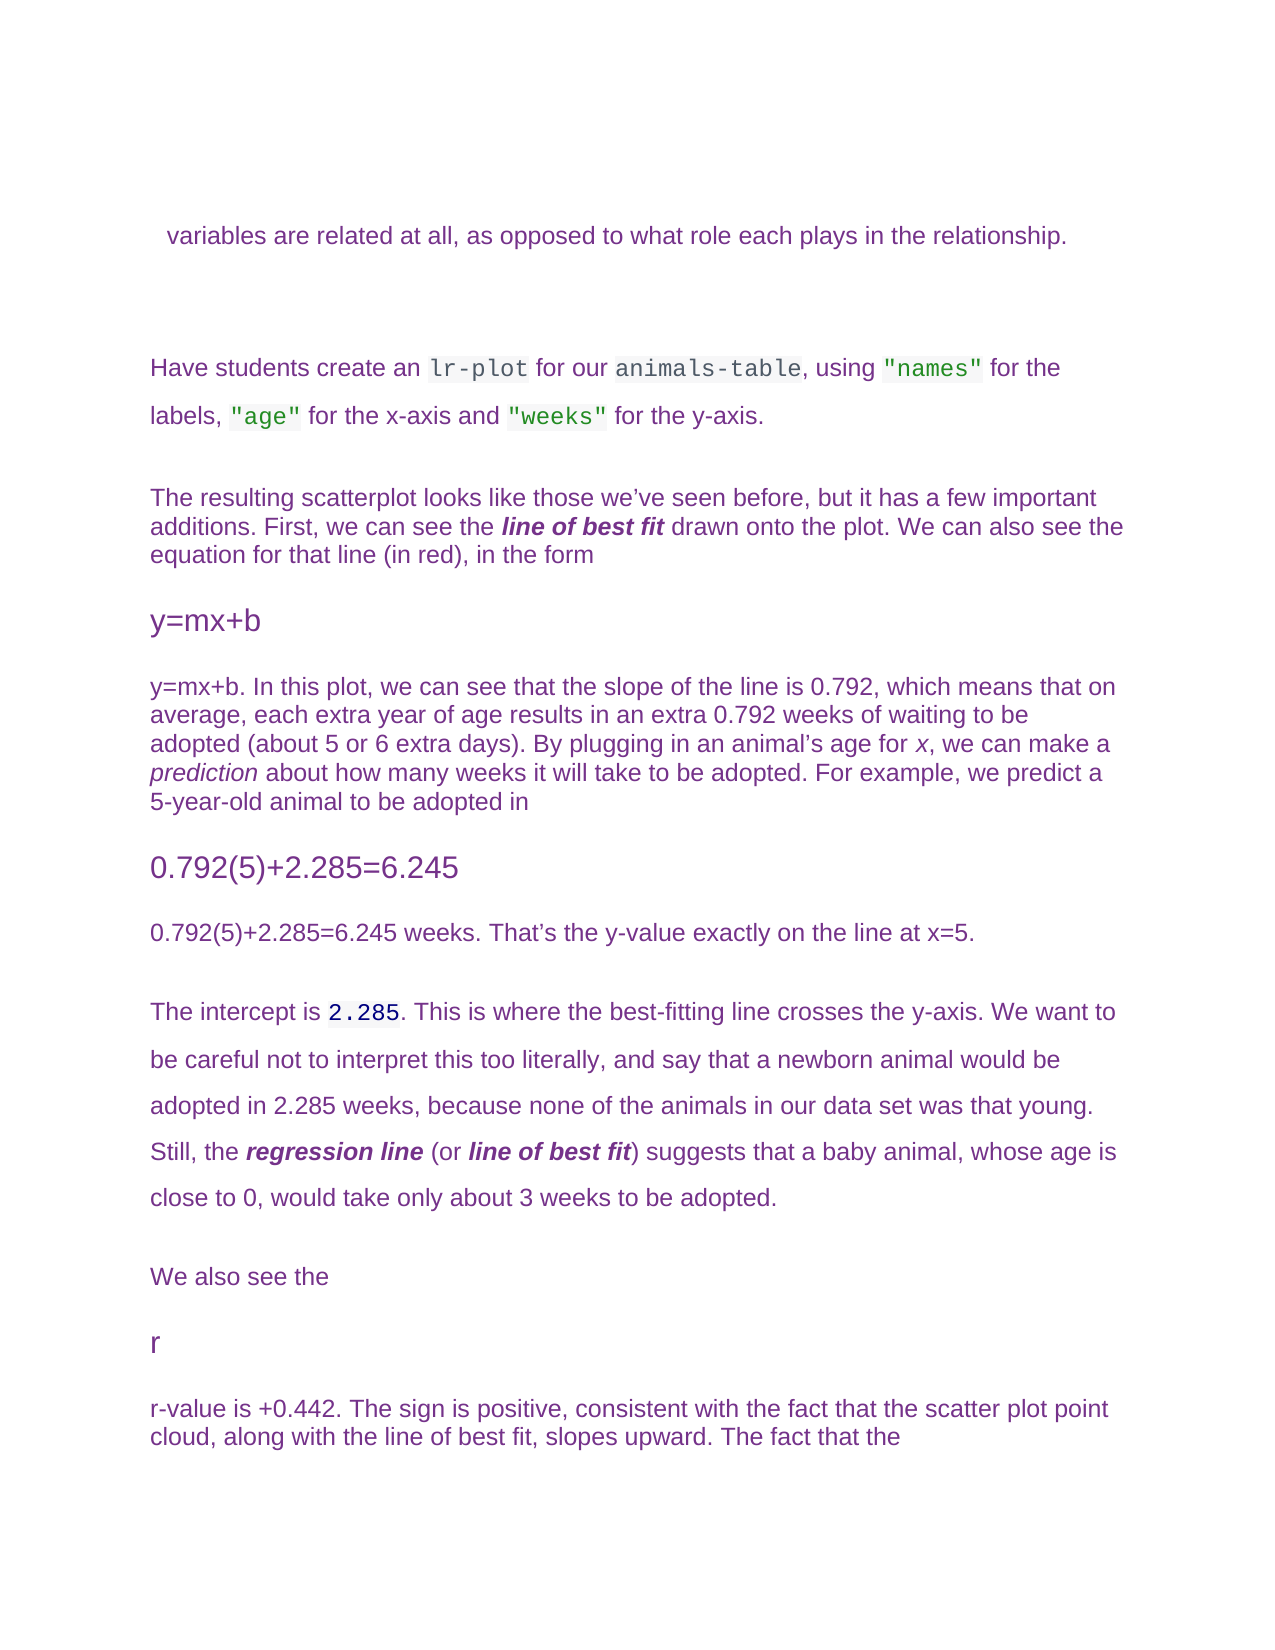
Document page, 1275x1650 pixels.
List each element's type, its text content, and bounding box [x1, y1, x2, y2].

text The resulting scatterplot looks like those we’ve seen before, but it has a few important additions. First, we can see the line of best fit drawn onto the plot. We can also see the equation for that line (in red), in the form [150, 483, 1125, 569]
text y=mx+b. In this plot, we can see that the slope of the line is 0.792, which means that on average, each extra year of age results in an extra 0.792 weeks of waiting to be adopted (about 5 or 6 extra days). By plugging in an animal’s age for x, we can make a prediction about how many weeks it will take to be adopted. For example, we predict a 5-year-old animal to be adopted in [150, 672, 1125, 816]
text 0.792(5)+2.285=6.245 weeks. That’s the y-value exactly on the line at x=5. [150, 918, 1125, 947]
text We also see the [150, 1262, 1125, 1291]
text y=mx+b [150, 602, 1125, 638]
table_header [150, 150, 1125, 319]
text 0.792(5)+2.285=6.245 [150, 849, 1125, 885]
text r [150, 1324, 1125, 1360]
text Have students create an lr-plot for our animals-table, using "names" for the labels, "age" for the x-axis and "weeks" for the y-axis. [150, 353, 1125, 431]
text The intercept is 2.285. This is where the best-fitting line crosses the y-axis. We want to be careful not to interpret this too literally, and say that a newborn animal would be adopted in 2.285 weeks, because none of the animals in our data set was that young. Still, the regression line (or line of best fit) suggests that a baby animal, whose age is close to 0, would take only about 3 weeks to be adopted. [150, 997, 1125, 1212]
text r-value is +0.442. The sign is positive, consistent with the fact that the scatter plot point cloud, along with the line of best fit, slopes upward. The fact that the [150, 1394, 1125, 1451]
